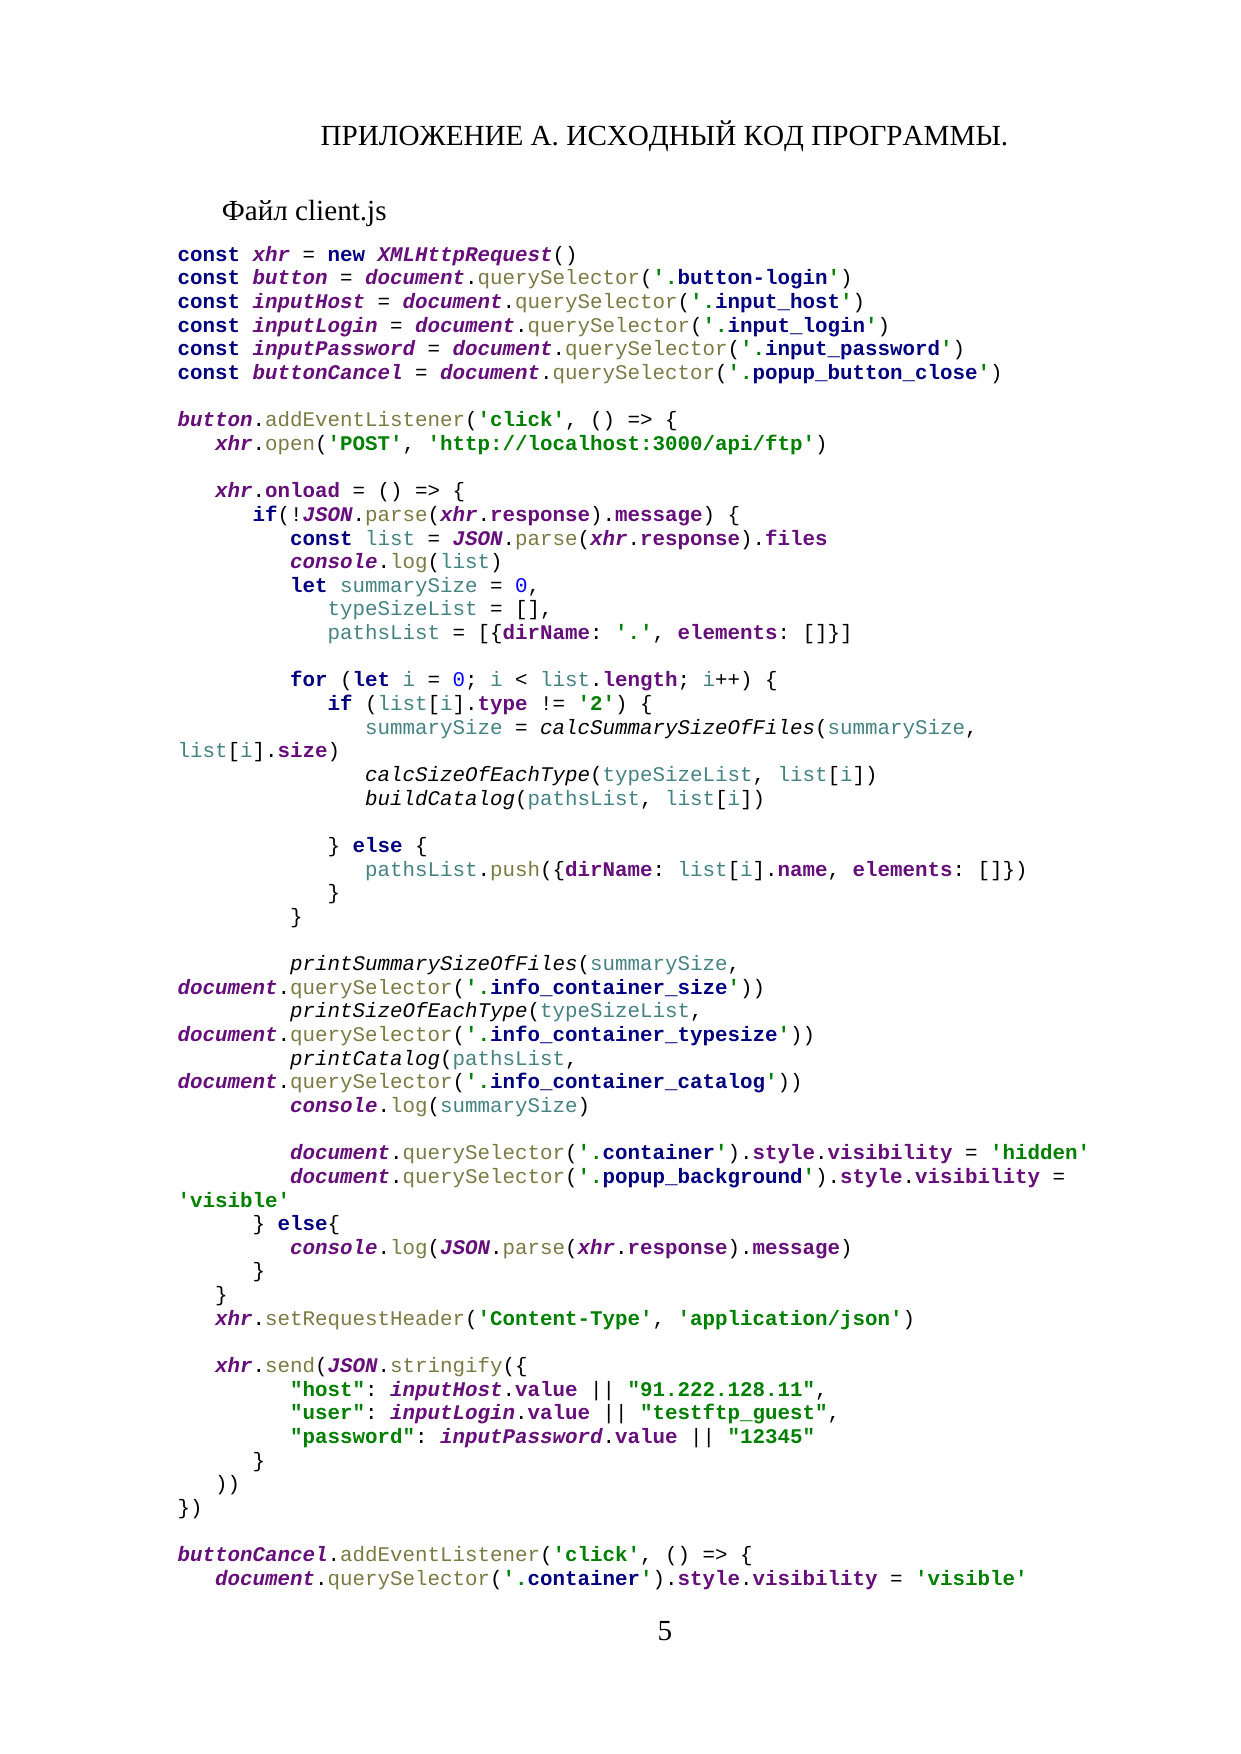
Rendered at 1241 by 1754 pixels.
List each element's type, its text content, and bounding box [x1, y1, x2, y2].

text Приложение А. Исходный код программы. [177, 118, 1152, 152]
text Файл client.js [177, 193, 1152, 227]
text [177, 244, 1152, 1592]
